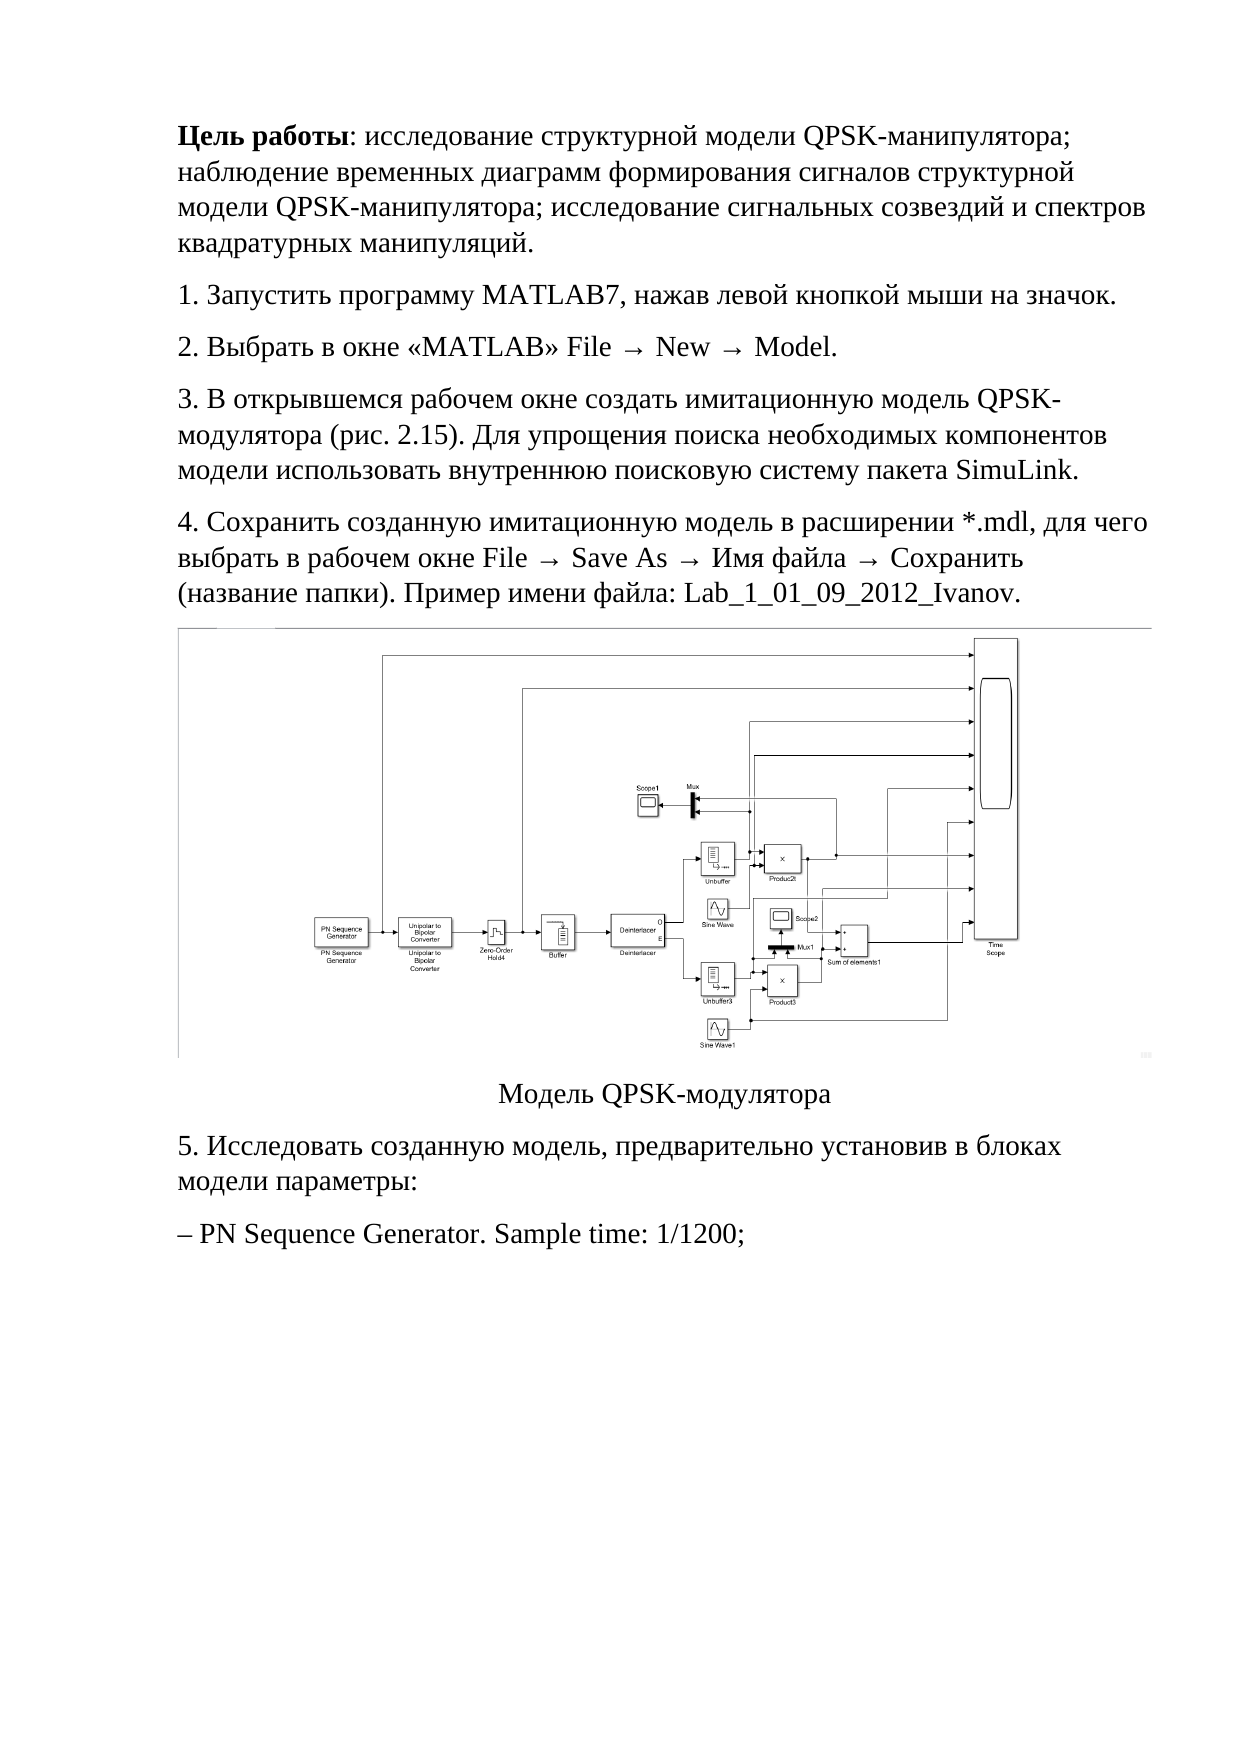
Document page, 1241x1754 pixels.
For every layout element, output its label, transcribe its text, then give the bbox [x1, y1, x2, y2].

text – PN Sequence Generator. Sample time: 1/1200; [177, 1216, 1152, 1249]
text 3. В открывшемся рабочем окне создать имитационную модель QPSK-модулятора (рис. 2.15). Для упрощения поиска необходимых компонентов модели использовать внутреннюю поисковую систему пакета SimuLink. [177, 381, 1152, 486]
text Модель QPSK-модулятора [177, 1076, 1152, 1109]
text 4. Сохранить созданную имитационную модель в расширении *.mdl, для чего выбрать в рабочем окне File → Save As → Имя файла → Сохранить (название папки). Пример имени файла: Lab_1_01_09_2012_Ivanov. [177, 504, 1152, 609]
text 2. Выбрать в окне «MATLAB» File → New → Model. [177, 329, 1152, 363]
picture [177, 627, 1152, 1058]
text 5. Исследовать созданную модель, предварительно установив в блоках модели параметры: [177, 1128, 1152, 1197]
text 1. Запустить программу MATLAB7, нажав левой кнопкой мыши на значок. [177, 277, 1152, 310]
text Цель работы: исследование структурной модели QPSK-манипулятора; наблюдение временных диаграмм формирования сигналов структурной модели QPSK-манипулятора; исследование сигнальных созвездий и спектров квадратурных манипуляций. [177, 118, 1152, 258]
